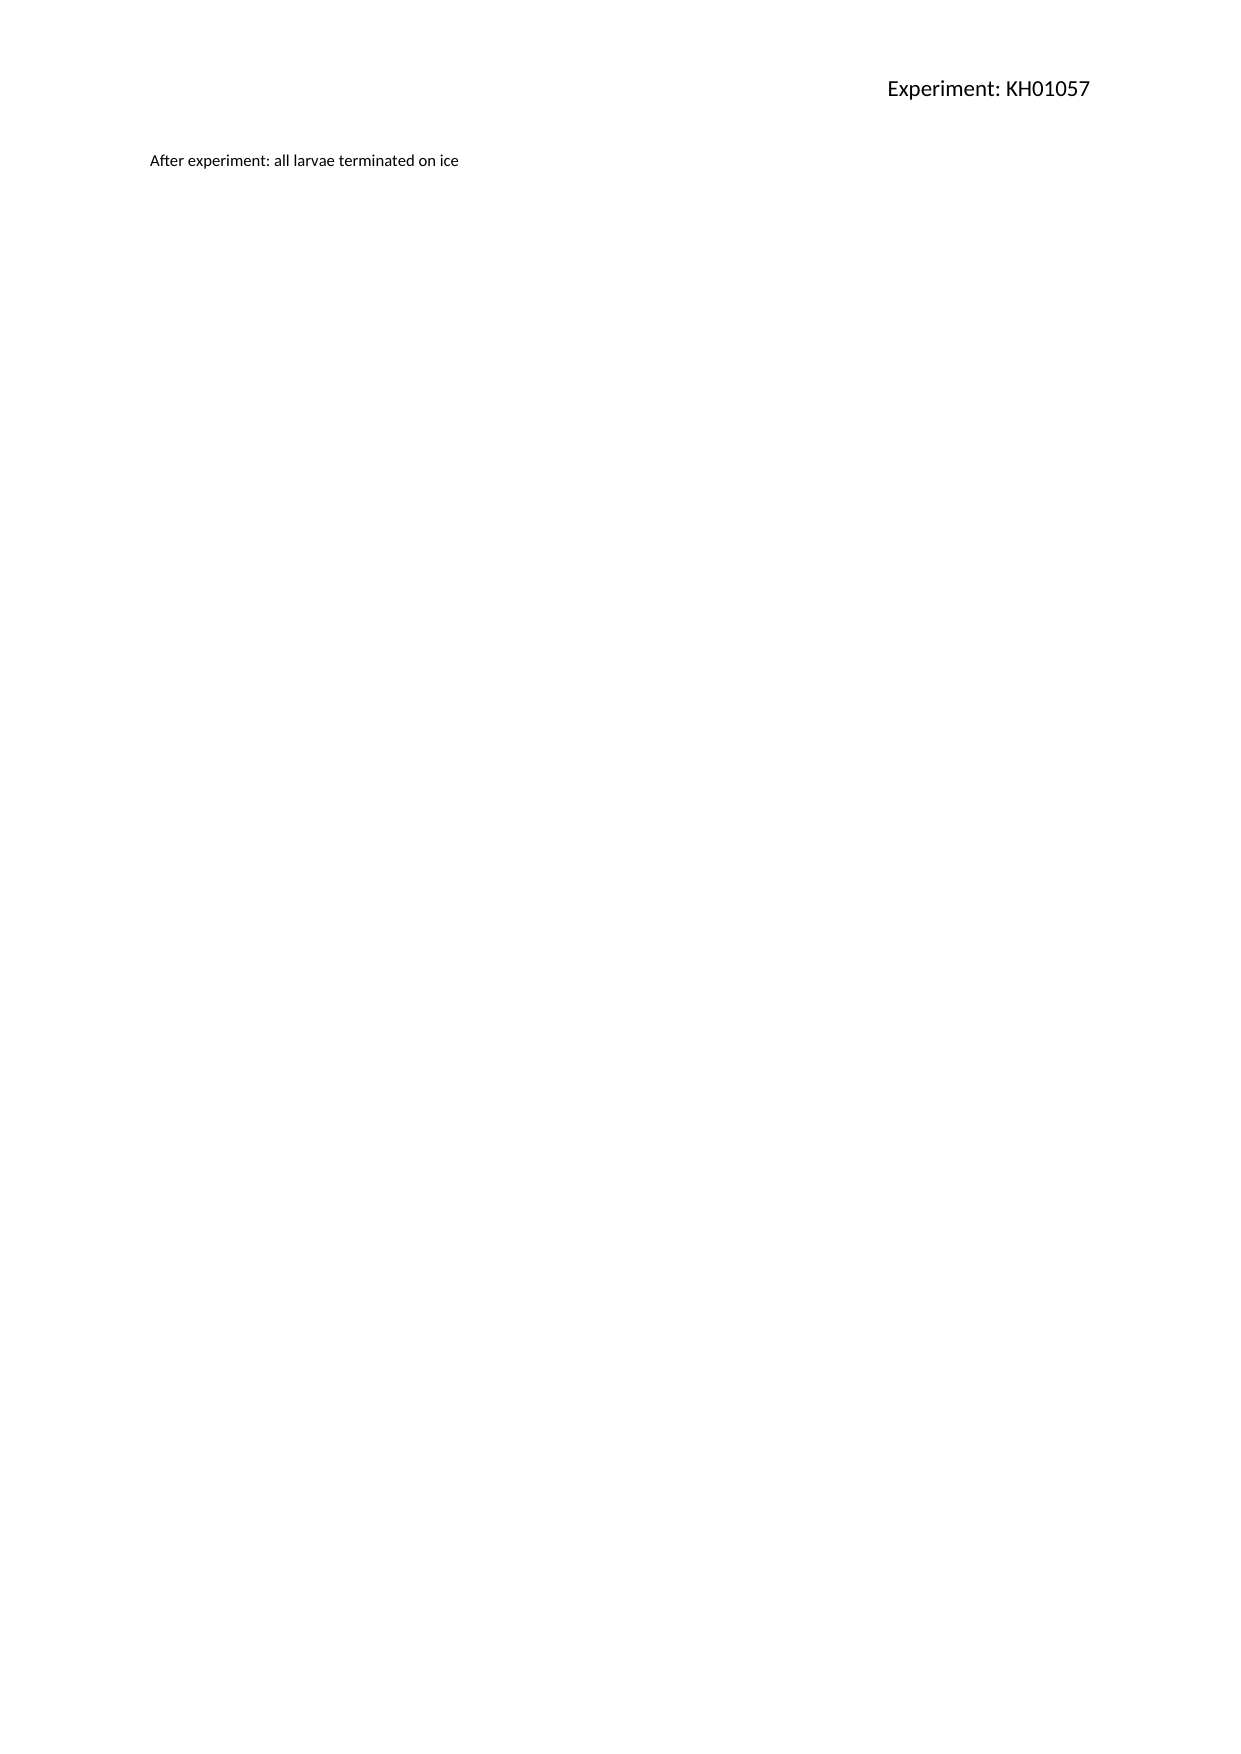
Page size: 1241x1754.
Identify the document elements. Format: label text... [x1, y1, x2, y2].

text After experiment: all larvae terminated on ice [150, 150, 1090, 170]
